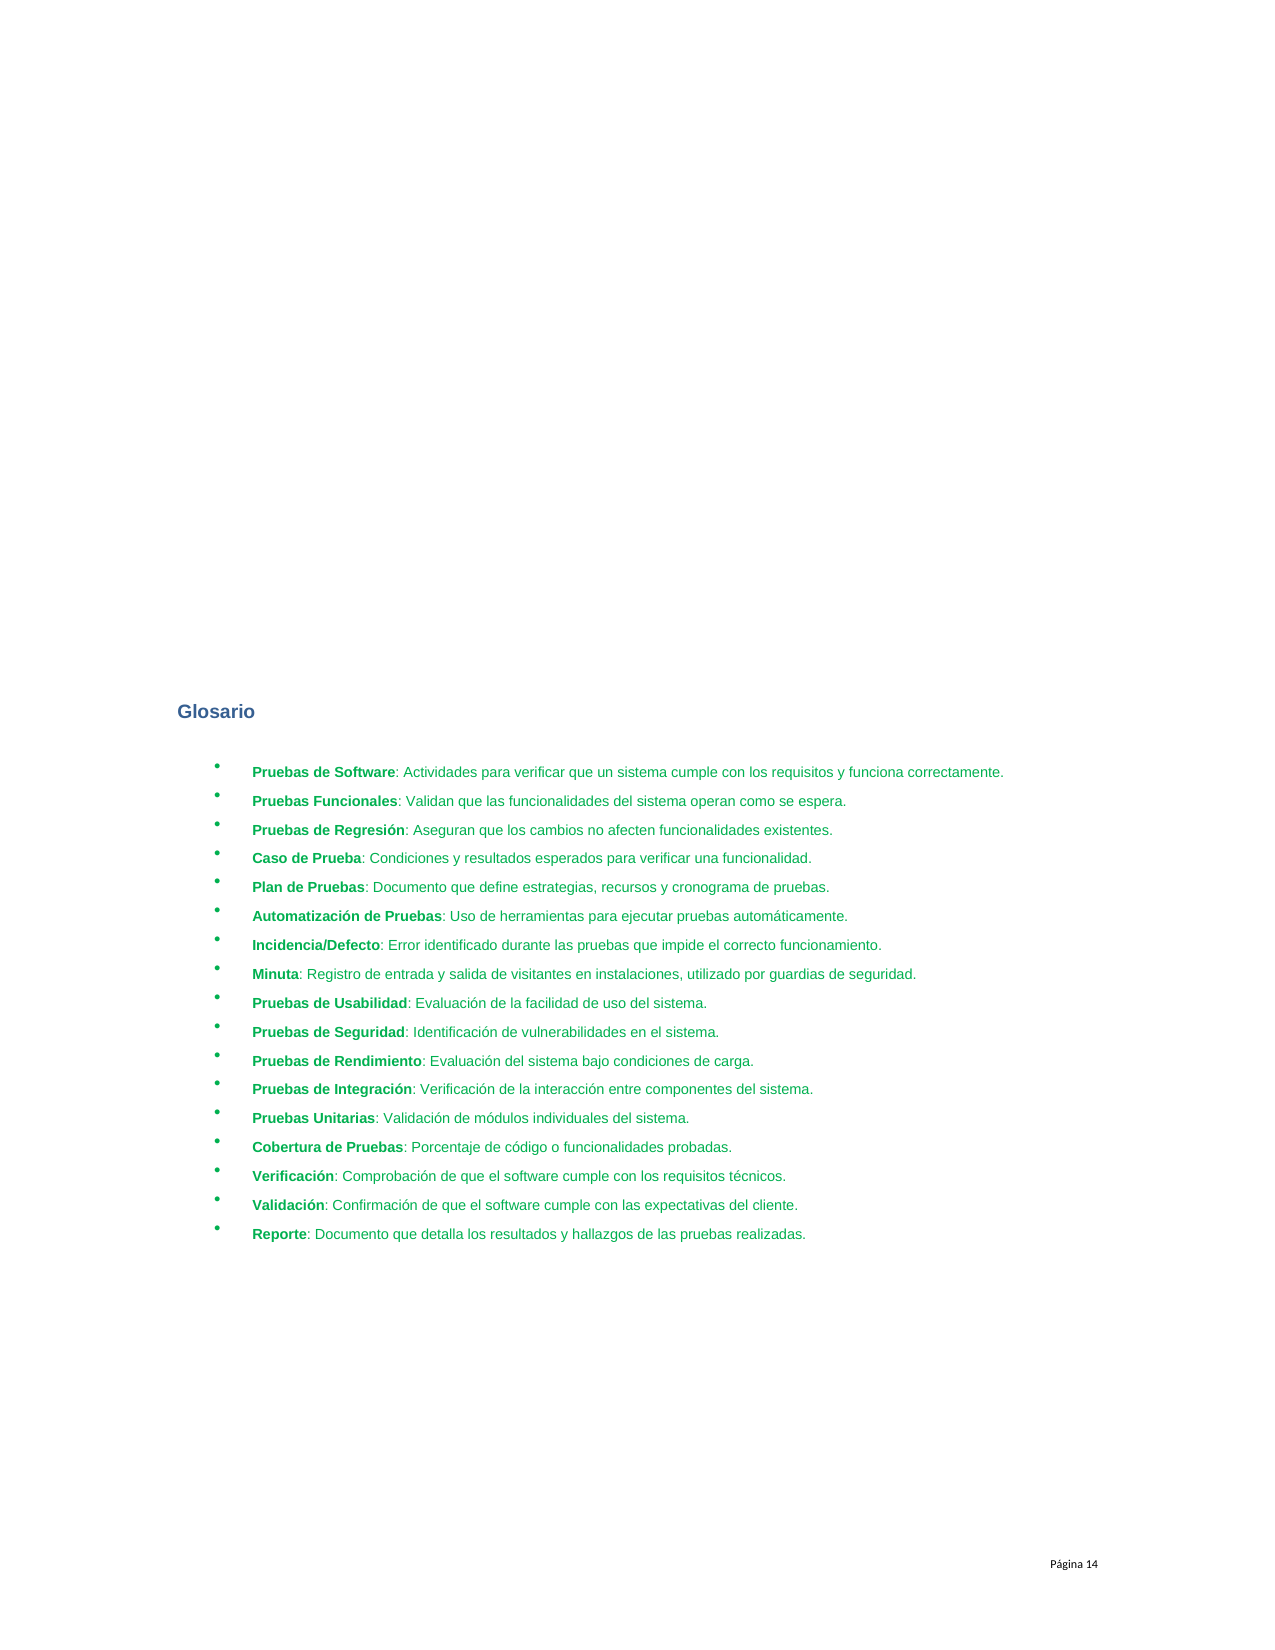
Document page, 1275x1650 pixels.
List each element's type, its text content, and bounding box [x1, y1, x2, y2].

text Glosario [177, 684, 1098, 723]
list Minuta: Registro de entrada y salida de visitantes en instalaciones, utilizado por guardias de seguridad. [214, 954, 1098, 983]
list Caso de Prueba: Condiciones y resultados esperados para verificar una funcionalidad. [214, 838, 1098, 867]
list Incidencia/Defecto: Error identificado durante las pruebas que impide el correcto funcionamiento. [214, 925, 1098, 954]
list Reporte: Documento que detalla los resultados y hallazgos de las pruebas realizadas. [214, 1213, 1098, 1242]
list Automatización de Pruebas: Uso de herramientas para ejecutar pruebas automáticamente. [214, 896, 1098, 925]
list Pruebas de Software: Actividades para verificar que un sistema cumple con los requisitos y funciona correctamente. [214, 752, 1098, 781]
list Pruebas de Rendimiento: Evaluación del sistema bajo condiciones de carga. [214, 1040, 1098, 1069]
list Pruebas Unitarias: Validación de módulos individuales del sistema. [214, 1098, 1098, 1127]
list Pruebas de Integración: Verificación de la interacción entre componentes del sistema. [214, 1069, 1098, 1098]
list Validación: Confirmación de que el software cumple con las expectativas del cliente. [214, 1185, 1098, 1213]
list Plan de Pruebas: Documento que define estrategias, recursos y cronograma de pruebas. [214, 867, 1098, 896]
list Pruebas de Usabilidad: Evaluación de la facilidad de uso del sistema. [214, 983, 1098, 1012]
list Cobertura de Pruebas: Porcentaje de código o funcionalidades probadas. [214, 1127, 1098, 1156]
list Pruebas de Regresión: Aseguran que los cambios no afecten funcionalidades existentes. [214, 809, 1098, 838]
list Pruebas Funcionales: Validan que las funcionalidades del sistema operan como se espera. [214, 781, 1098, 809]
list Pruebas de Seguridad: Identificación de vulnerabilidades en el sistema. [214, 1012, 1098, 1040]
list Verificación: Comprobación de que el software cumple con los requisitos técnicos. [214, 1156, 1098, 1185]
